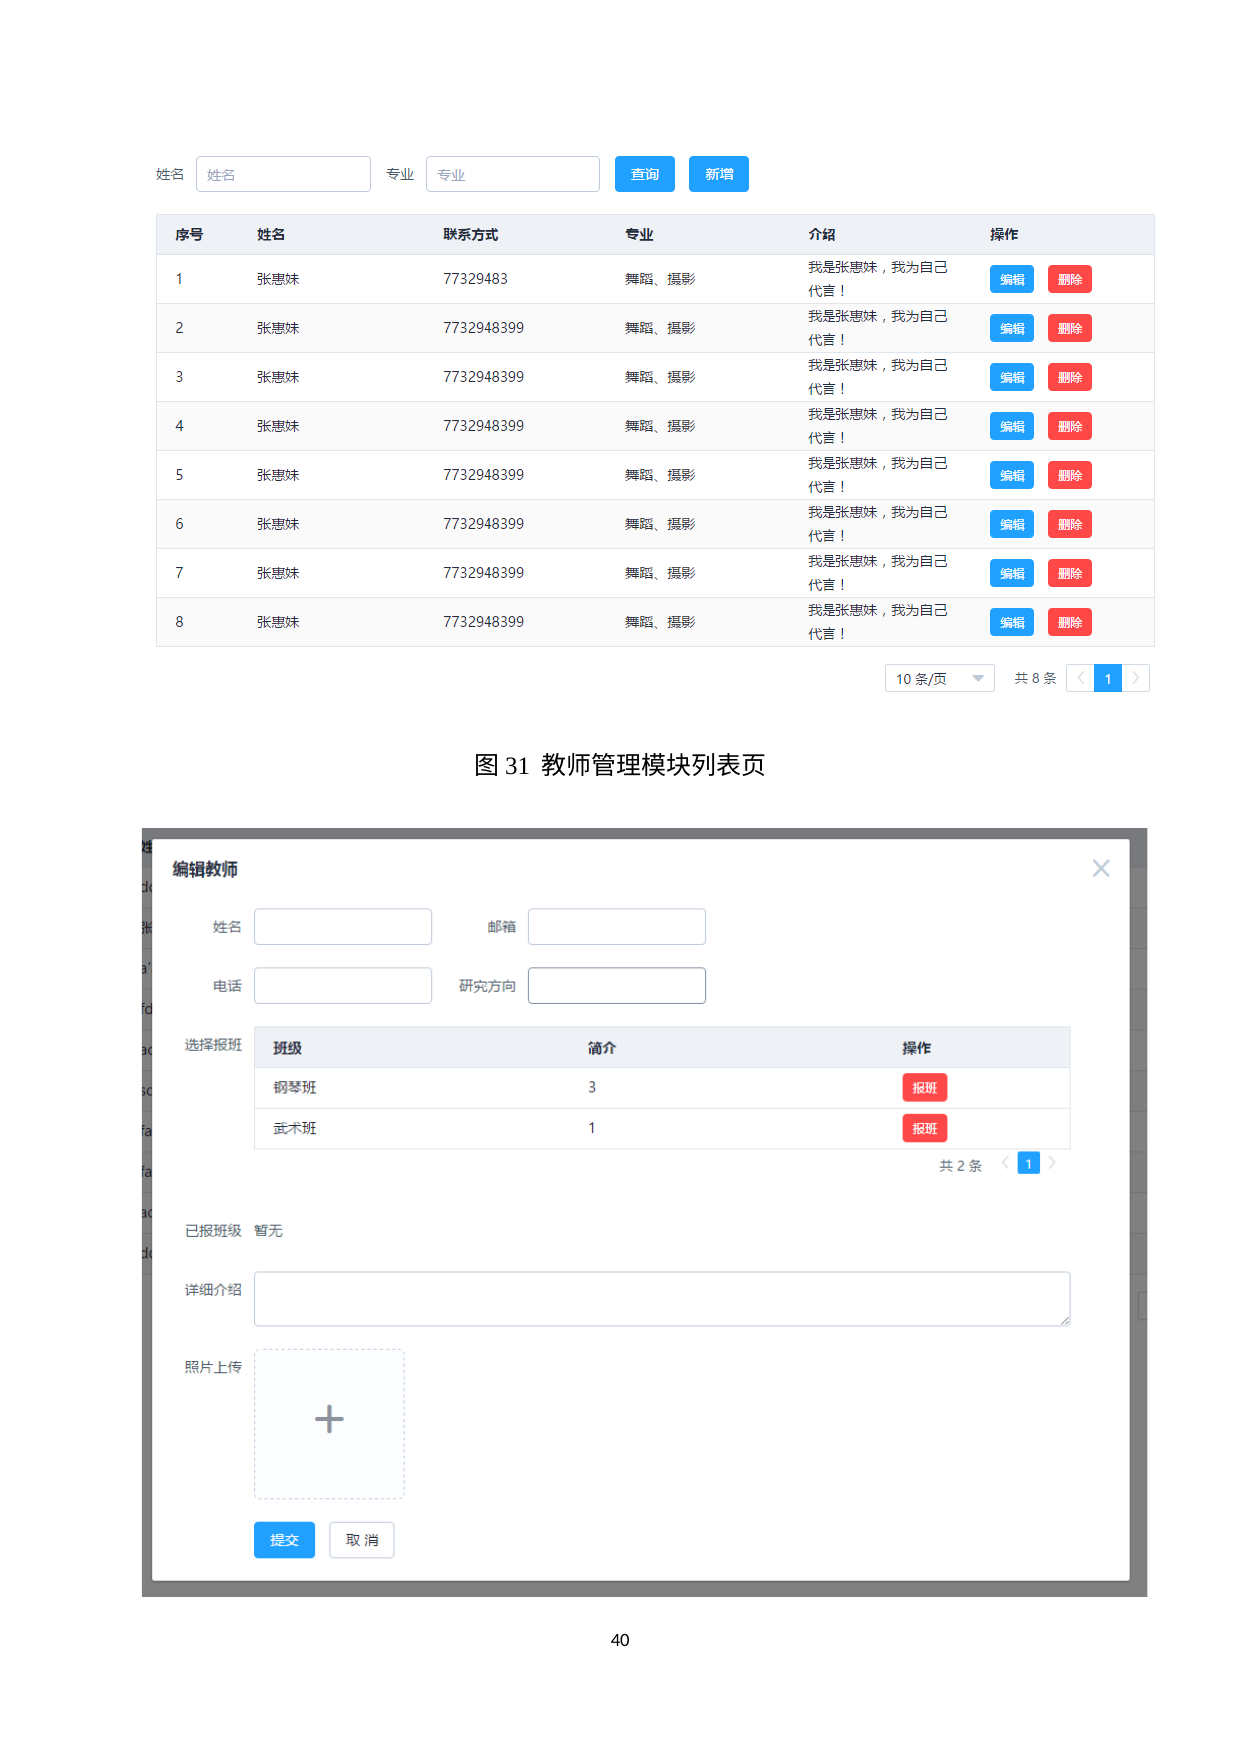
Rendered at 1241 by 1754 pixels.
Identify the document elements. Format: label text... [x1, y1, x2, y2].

text 图 31 教师管理模块列表页 [142, 731, 1098, 796]
picture [141, 145, 1179, 704]
picture [141, 828, 1148, 1597]
